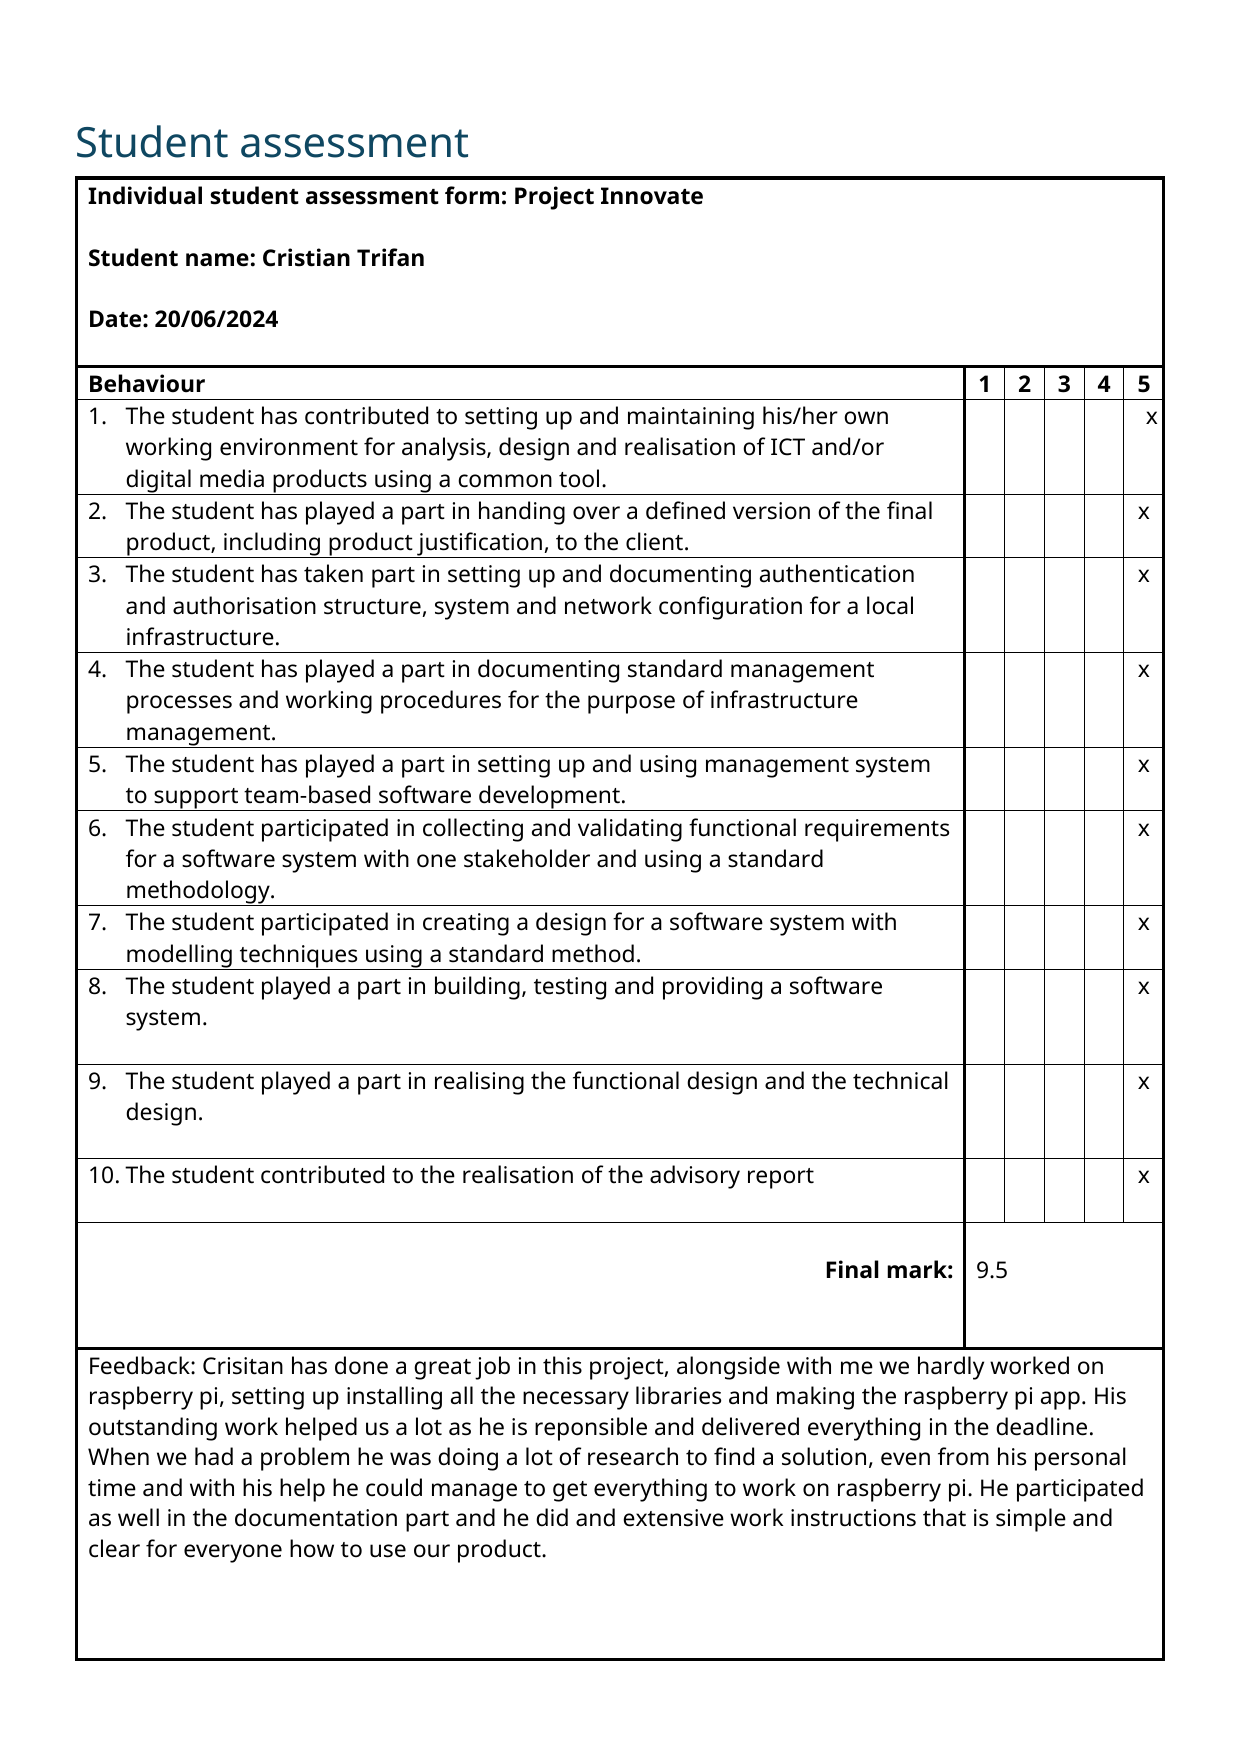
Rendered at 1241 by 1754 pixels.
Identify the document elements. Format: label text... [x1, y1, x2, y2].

table_cell [1005, 495, 1044, 557]
table_cell x [1124, 906, 1162, 969]
table_cell The student has played a part in documenting standard management processes and working procedures for the purpose of infrastructure management. [78, 653, 963, 747]
table_cell [966, 400, 1004, 494]
table_cell [1085, 970, 1123, 1063]
table_cell [966, 970, 1004, 1063]
table_cell [1045, 558, 1084, 652]
table_cell x [1124, 495, 1162, 557]
table_cell [1085, 653, 1123, 747]
table_cell [1085, 1159, 1123, 1222]
table_cell [1005, 1065, 1044, 1158]
table_cell [1085, 495, 1123, 557]
table_cell [1085, 906, 1123, 969]
table_cell x [1124, 970, 1162, 1063]
table_cell [1045, 1159, 1084, 1222]
table_cell 9.5 [966, 1223, 1162, 1347]
table_cell 5 [1124, 368, 1162, 399]
table_cell The student played a part in realising the functional design and the technical design. [78, 1065, 963, 1158]
table_cell The student has taken part in setting up and documenting authentication and authorisation structure, system and network configuration for a local infrastructure. [78, 558, 963, 652]
subtitle Student assessment [75, 112, 1165, 168]
table_cell [1005, 400, 1044, 494]
table_cell [1005, 811, 1044, 905]
table_cell The student has played a part in setting up and using management system to support team-based software development. [78, 748, 963, 810]
table_header Individual student assessment form: Project Innovate Student name: Cristian Trifan Date: 20/06/2024 [78, 180, 1162, 365]
table_cell 3 [1045, 368, 1084, 399]
table_cell [1005, 1159, 1044, 1222]
table_cell [966, 906, 1004, 969]
table_cell Final mark: [78, 1223, 963, 1347]
table_cell 1 [966, 368, 1004, 399]
table_cell [1085, 1065, 1123, 1158]
table_cell The student contributed to the realisation of the advisory report [78, 1159, 963, 1222]
table_cell [1005, 653, 1044, 747]
table_cell [1045, 748, 1084, 810]
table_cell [78, 1350, 1162, 1658]
table_cell [1045, 653, 1084, 747]
table_cell Behaviour [78, 368, 963, 399]
table_cell [1045, 906, 1084, 969]
table_cell x [1124, 400, 1162, 494]
table_cell [966, 653, 1004, 747]
table_cell 4 [1085, 368, 1123, 399]
table_cell [1085, 811, 1123, 905]
table_cell [966, 495, 1004, 557]
table_cell [1005, 748, 1044, 810]
table_cell x [1124, 1065, 1162, 1158]
table_cell [966, 748, 1004, 810]
table_cell [1005, 558, 1044, 652]
table_cell x [1124, 1159, 1162, 1222]
table_cell [1085, 558, 1123, 652]
table_cell The student played a part in building, testing and providing a software system. [78, 970, 963, 1063]
table_cell [1045, 495, 1084, 557]
table_cell 2 [1005, 368, 1044, 399]
table_cell [1005, 970, 1044, 1063]
table_cell The student participated in collecting and validating functional requirements for a software system with one stakeholder and using a standard methodology. [78, 811, 963, 905]
table_cell [966, 558, 1004, 652]
table_cell The student participated in creating a design for a software system with modelling techniques using a standard method. [78, 906, 963, 969]
table_cell [1045, 400, 1084, 494]
table_cell [966, 1159, 1004, 1222]
table_cell [1045, 811, 1084, 905]
table_cell x [1124, 748, 1162, 810]
table_cell [1045, 970, 1084, 1063]
table_cell x [1124, 811, 1162, 905]
table_cell [1005, 906, 1044, 969]
table_cell [966, 811, 1004, 905]
table_cell [966, 1065, 1004, 1158]
table_cell [1085, 748, 1123, 810]
table_cell x [1124, 558, 1162, 652]
table_cell x [1124, 653, 1162, 747]
table_cell [1085, 400, 1123, 494]
table_cell [1045, 1065, 1084, 1158]
table_cell The student has contributed to setting up and maintaining his/her own working environment for analysis, design and realisation of ICT and/or digital media products using a common tool. [78, 400, 963, 494]
table_cell The student has played a part in handing over a defined version of the final product, including product justification, to the client. [78, 495, 963, 557]
